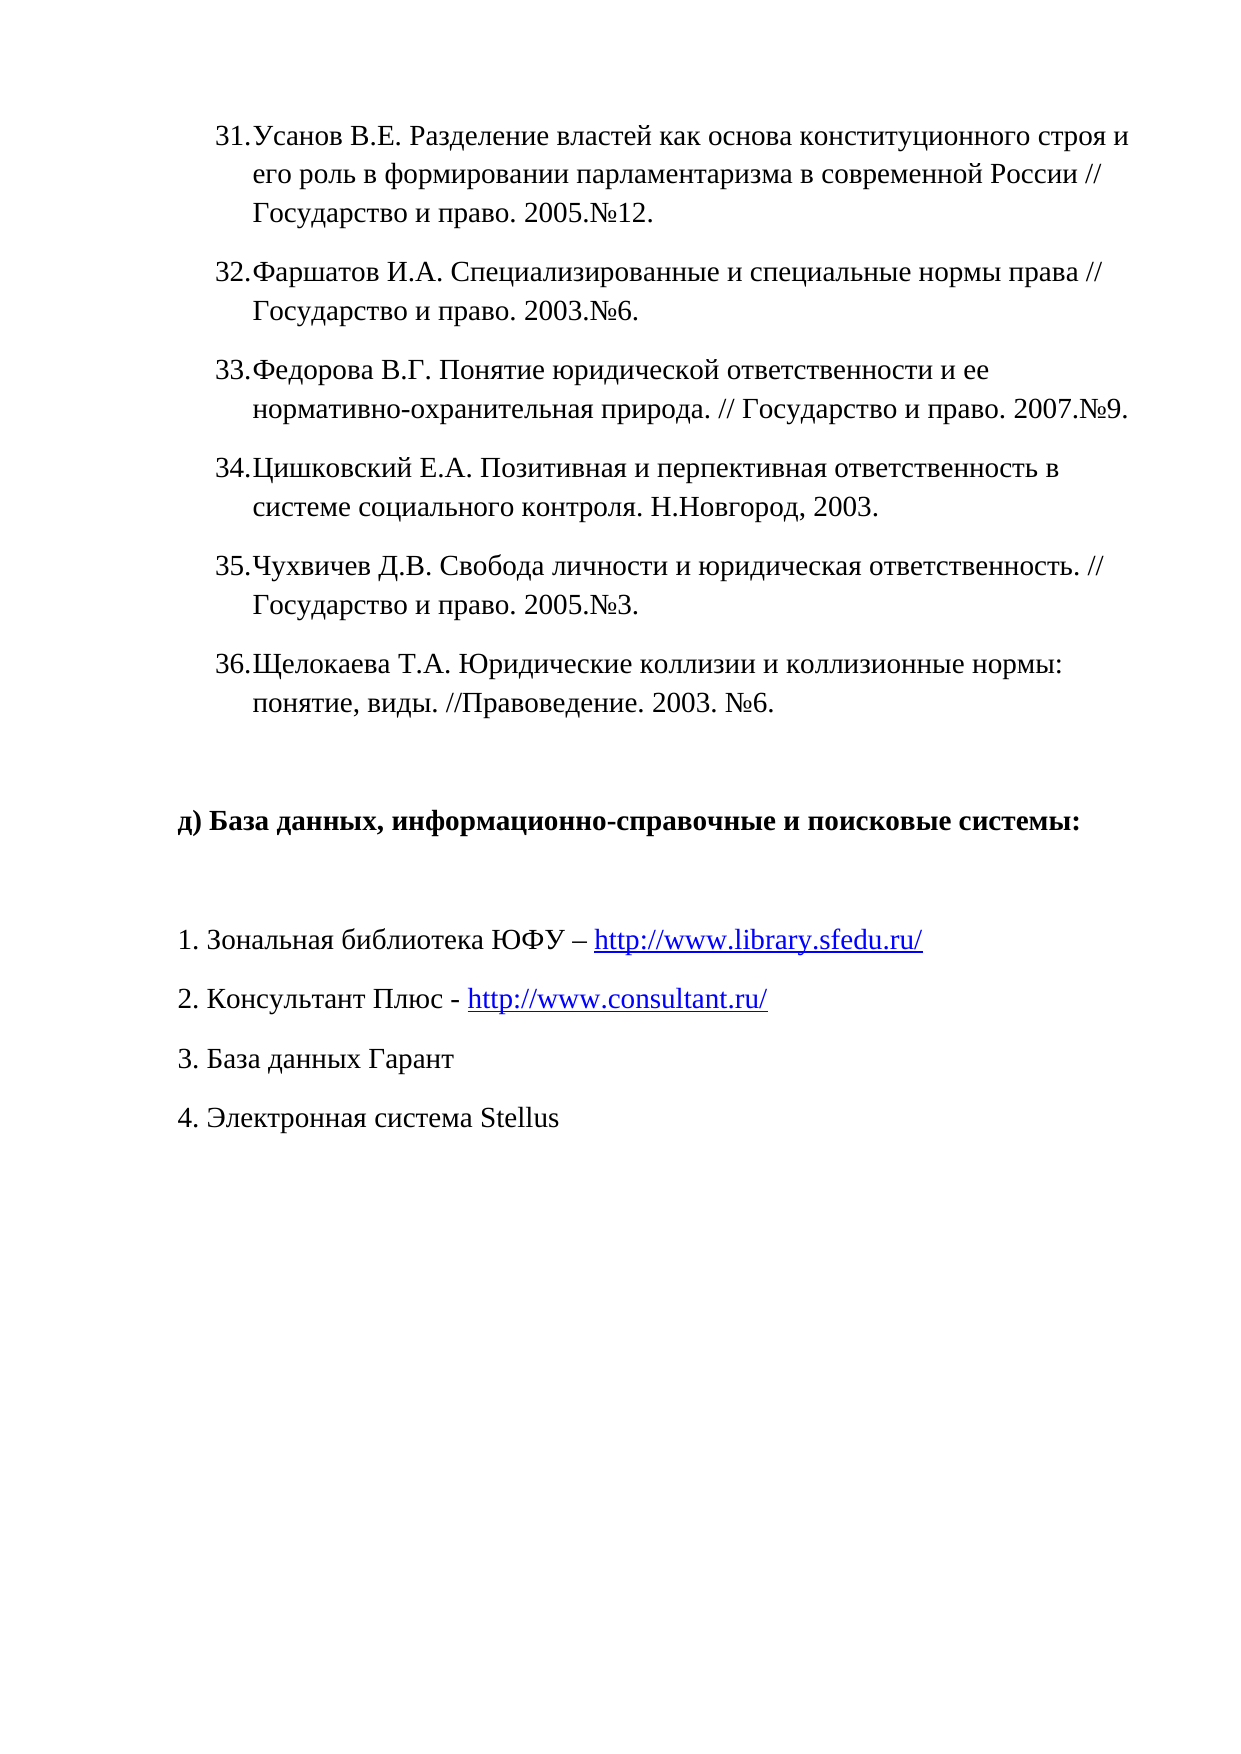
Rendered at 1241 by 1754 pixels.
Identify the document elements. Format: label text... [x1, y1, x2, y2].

list Щелокаева Т.А. Юридические коллизии и коллизионные нормы: понятие, виды. //Правоведение. 2003. №6. [215, 646, 1152, 718]
text 3. База данных Гарант [177, 1041, 1152, 1074]
list Федорова В.Г. Понятие юридической ответственности и ее нормативно-охранительная природа. // Государство и право. 2007.№9. [215, 352, 1152, 424]
text 4. Электронная система Stellus [177, 1100, 1152, 1134]
list Цишковский Е.А. Позитивная и перпективная ответственность в системе социального контроля. Н.Новгород, 2003. [215, 450, 1152, 522]
list Чухвичев Д.В. Свобода личности и юридическая ответственность. // Государство и право. 2005.№3. [215, 548, 1152, 620]
text 2. Консультант Плюс - http://www.consultant.ru/ [177, 982, 1152, 1015]
list Усанов В.Е. Разделение властей как основа конституционного строя и его роль в формировании парламентаризма в современной России // Государство и право. 2005.№12. [215, 118, 1152, 229]
text д) База данных, информационно-справочные и поисковые системы: [177, 803, 1152, 837]
text 1. Зональная библиотека ЮФУ – http://www.library.sfedu.ru/ [177, 922, 1152, 956]
list Фаршатов И.А. Специализированные и специальные нормы права // Государство и право. 2003.№6. [215, 254, 1152, 327]
